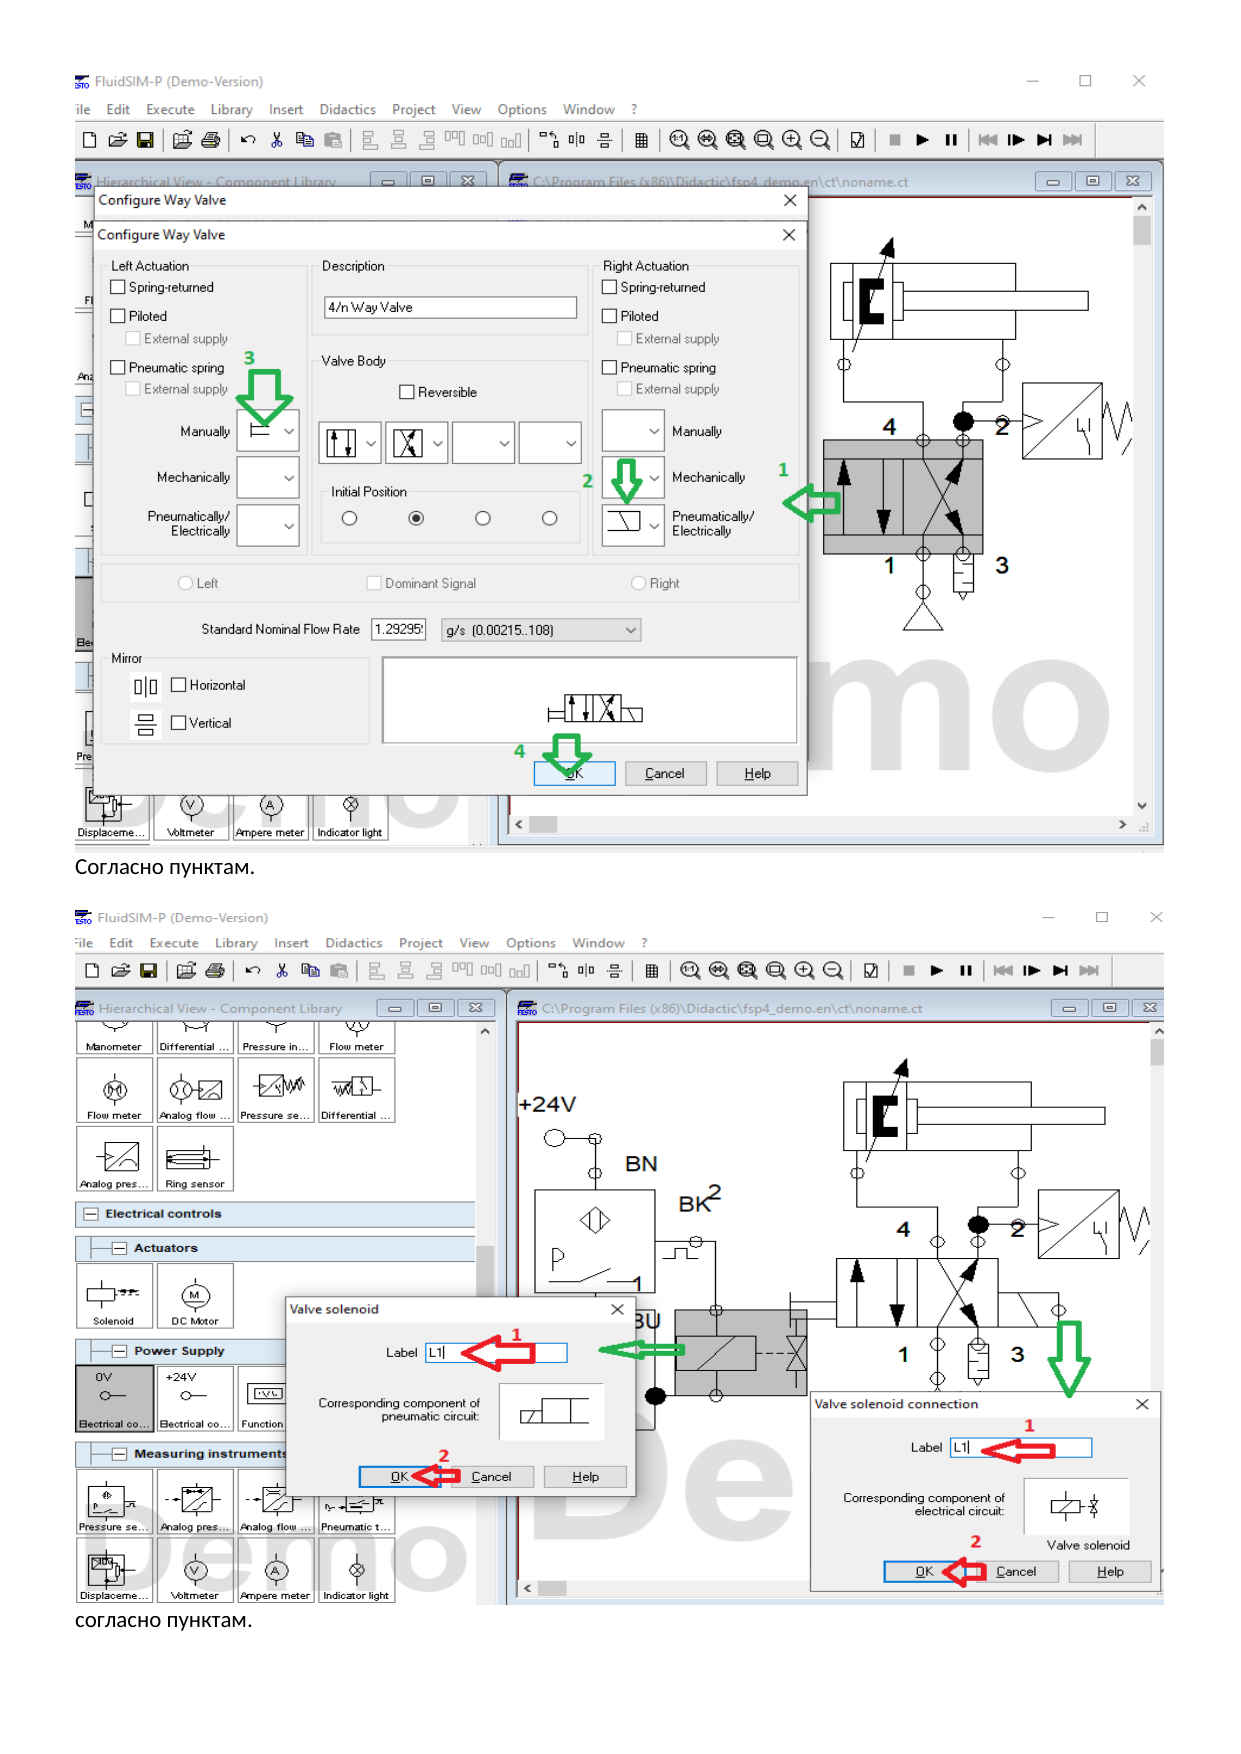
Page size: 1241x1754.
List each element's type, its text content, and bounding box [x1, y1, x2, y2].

picture [75, 908, 1164, 1605]
text Согласно пунктам. [75, 853, 1165, 880]
picture [75, 75, 1165, 853]
